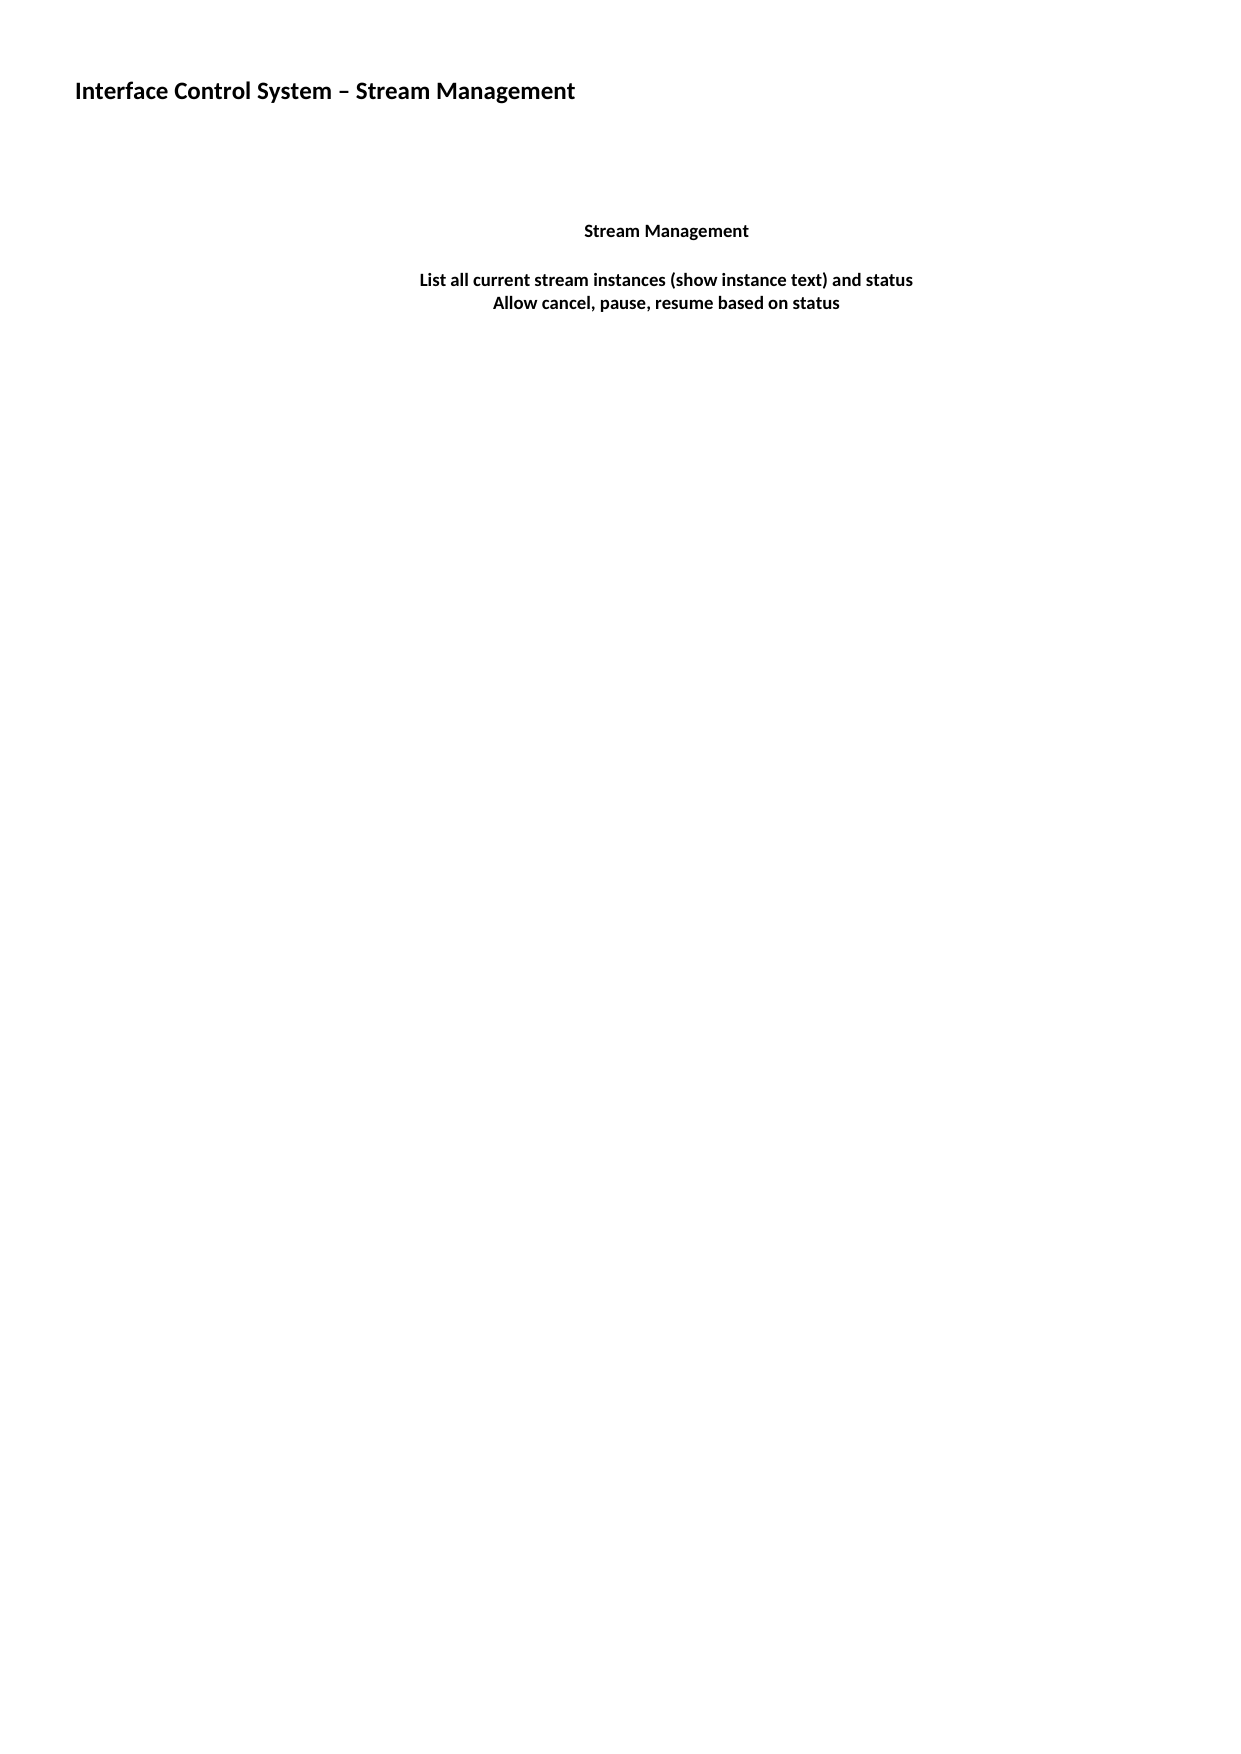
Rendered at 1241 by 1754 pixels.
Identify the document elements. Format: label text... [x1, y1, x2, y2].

text Interface Control System – Stream Management [75, 75, 1165, 106]
